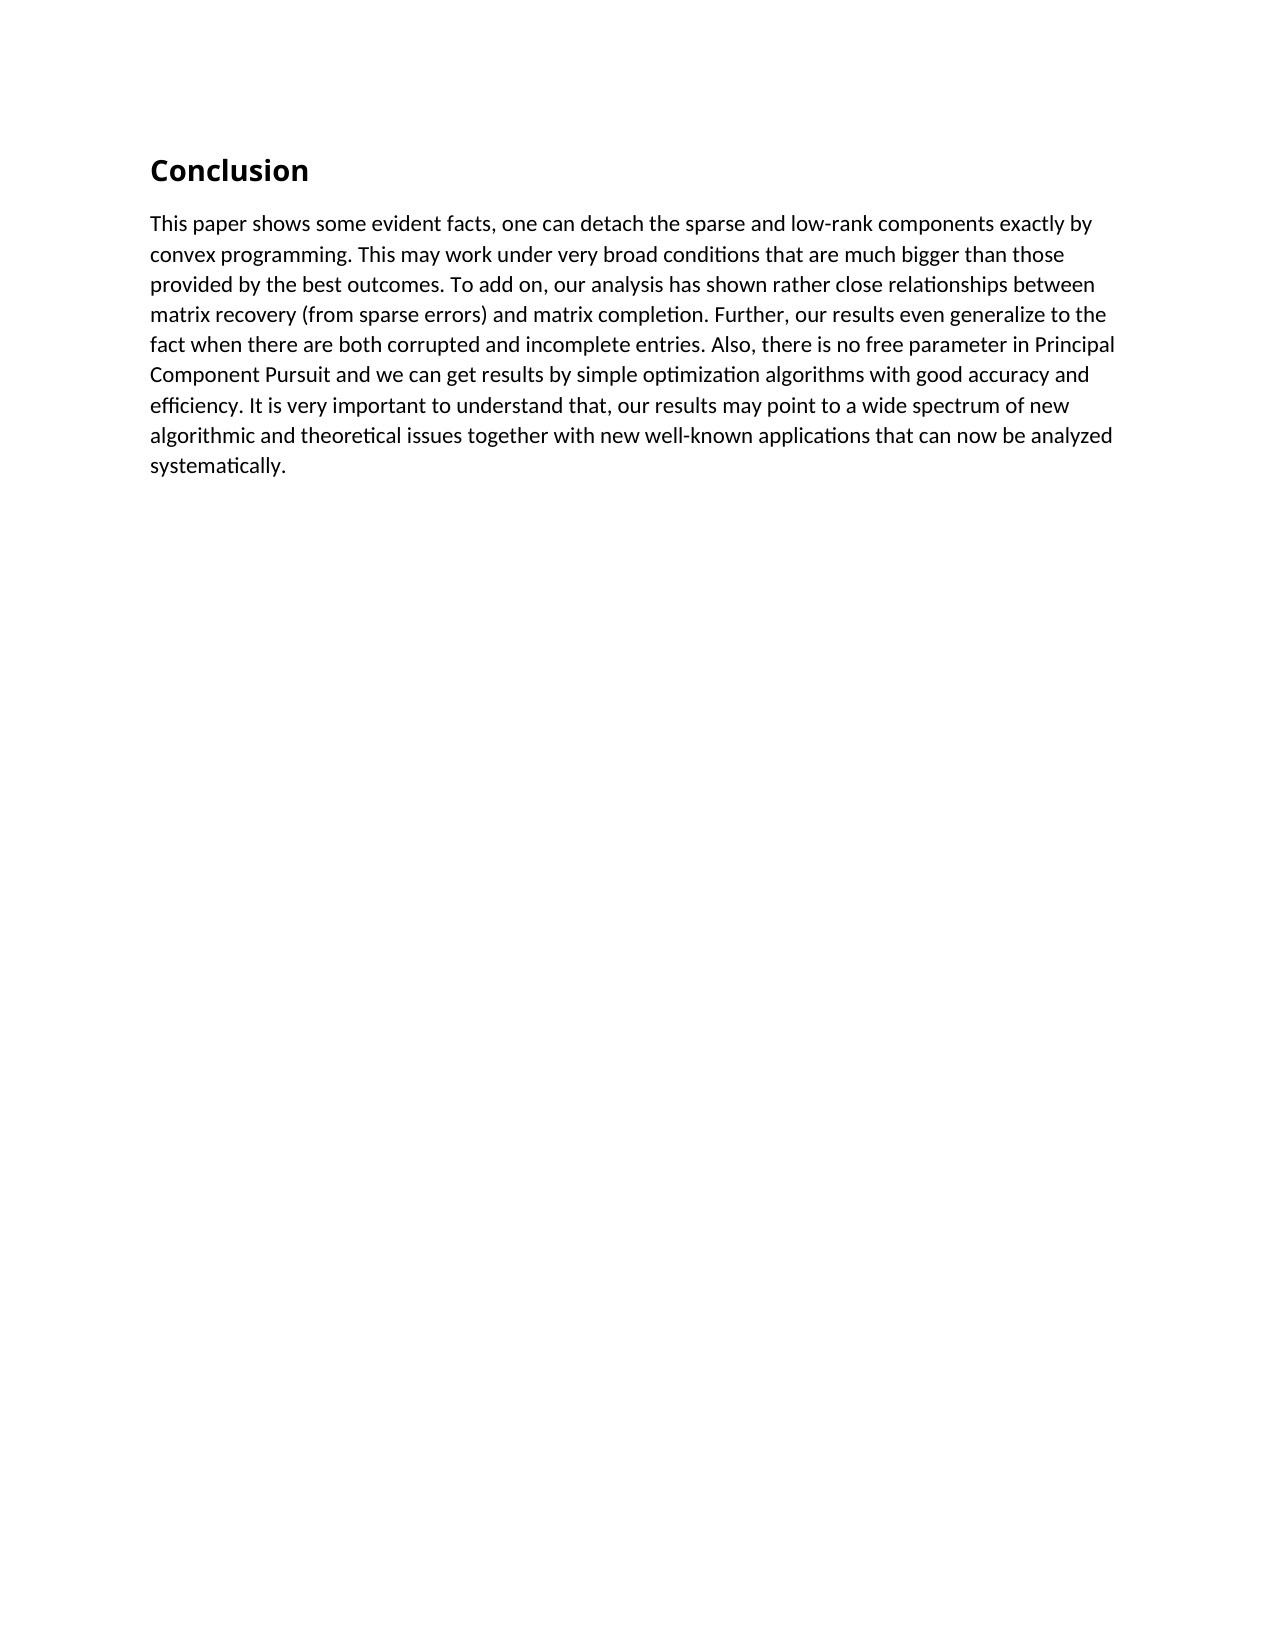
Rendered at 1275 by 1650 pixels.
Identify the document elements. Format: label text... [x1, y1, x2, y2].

text This paper shows some evident facts, one can detach the sparse and low-rank components exactly by convex programming. This may work under very broad conditions that are much bigger than those provided by the best outcomes. To add on, our analysis has shown rather close relationships between matrix recovery (from sparse errors) and matrix completion. Further, our results even generalize to the fact when there are both corrupted and incomplete entries. Also, there is no free parameter in Principal Component Pursuit and we can get results by simple optimization algorithms with good accuracy and efficiency. It is very important to understand that, our results may point to a wide spectrum of new algorithmic and theoretical issues together with new well-known applications that can now be analyzed systematically. [150, 209, 1125, 479]
text Conclusion [150, 150, 1125, 190]
